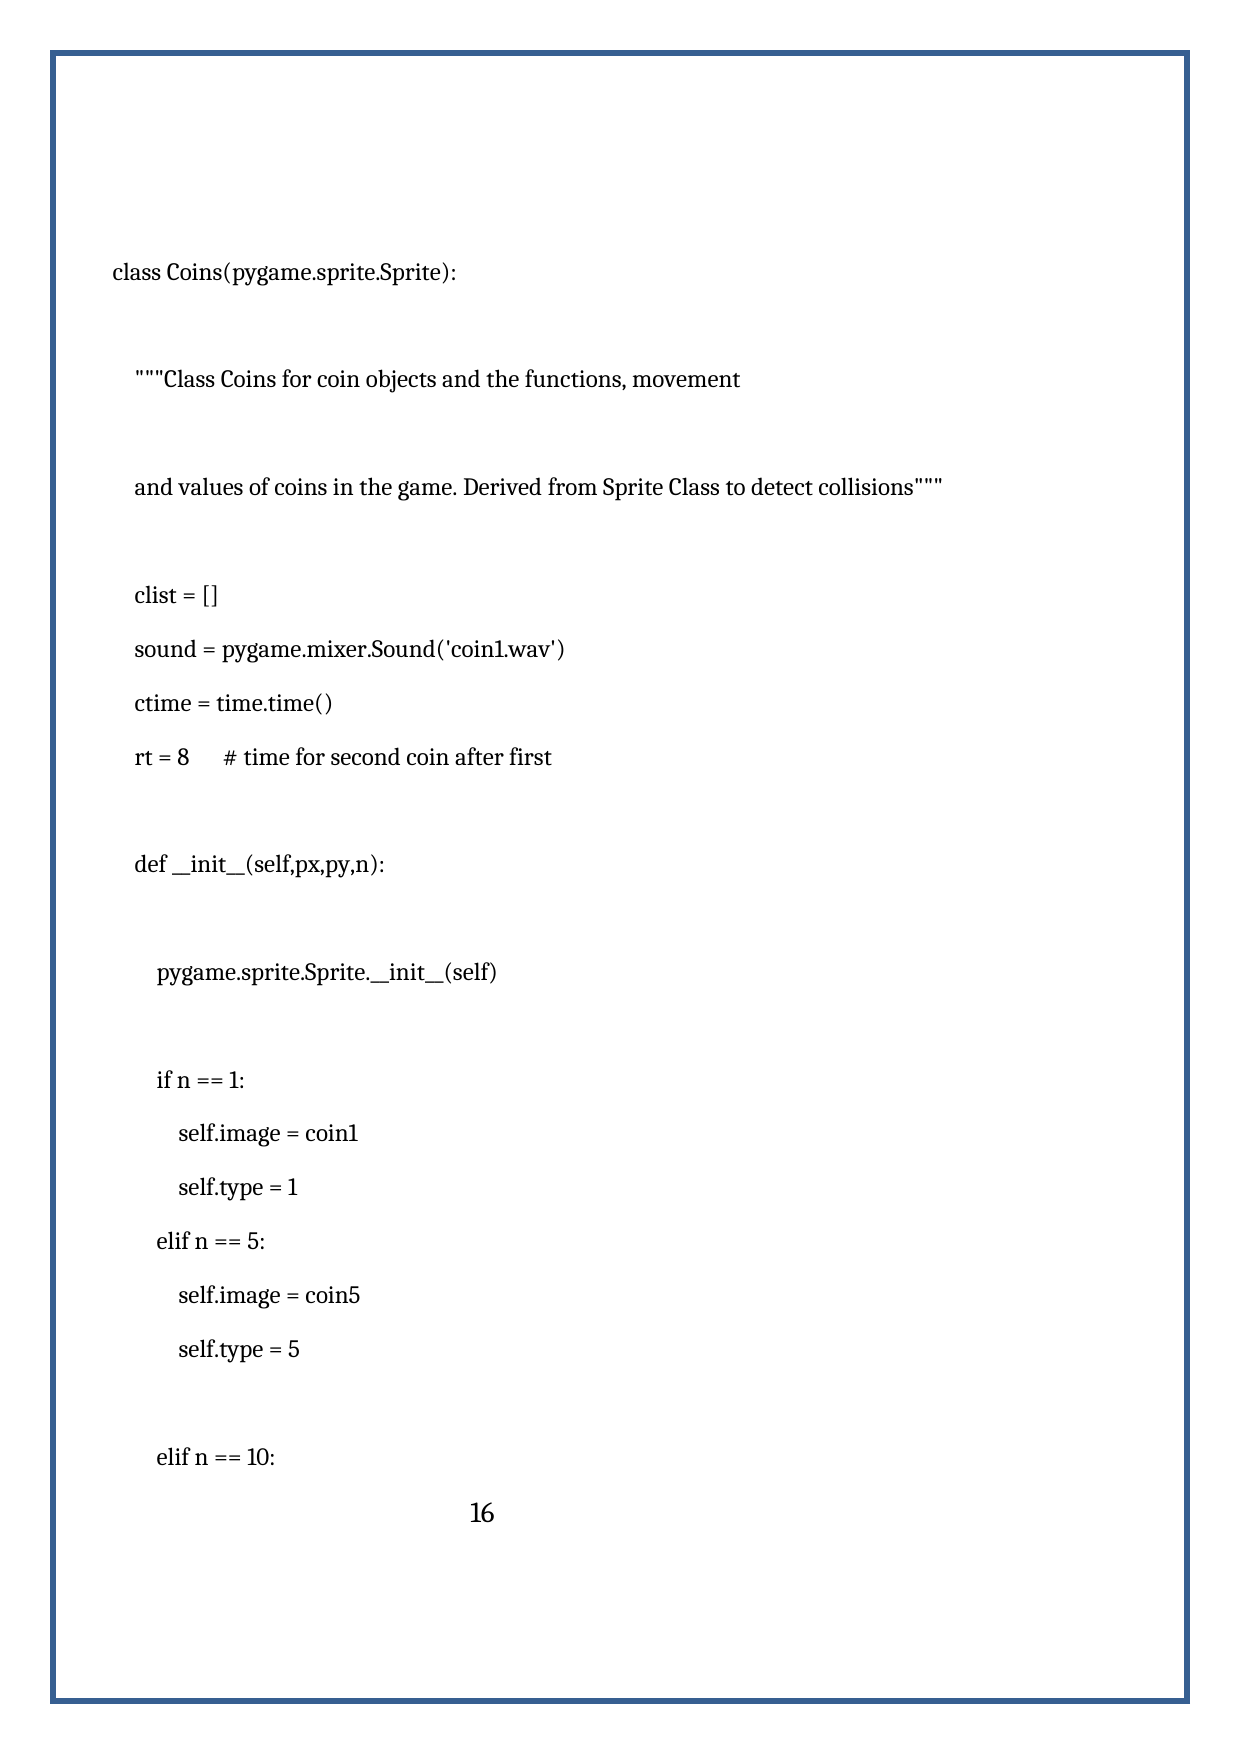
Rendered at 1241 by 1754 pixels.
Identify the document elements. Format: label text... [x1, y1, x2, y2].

text class Coins(pygame.sprite.Sprite): [112, 258, 1128, 286]
text pygame.sprite.Sprite.__init__(self) [112, 958, 1128, 987]
text def __init__(self,px,py,n): [112, 850, 1128, 879]
text elif n == 5: [112, 1227, 1128, 1256]
text """Class Coins for coin objects and the functions, movement [112, 365, 1128, 394]
text rt = 8 # time for second coin after first [112, 742, 1128, 771]
text self.type = 1 [112, 1173, 1128, 1202]
text ctime = time.time() [112, 688, 1128, 717]
text self.image = coin5 [112, 1281, 1128, 1310]
text sound = pygame.mixer.Sound('coin1.wav') [112, 635, 1128, 663]
text if n == 1: [112, 1066, 1128, 1094]
text clist = [] [112, 581, 1128, 609]
text and values of coins in the game. Derived from Sprite Class to detect collisions""" [112, 473, 1128, 502]
text elif n == 10: [112, 1442, 1128, 1471]
text self.image = coin1 [112, 1119, 1128, 1148]
text self.type = 5 [112, 1335, 1128, 1363]
